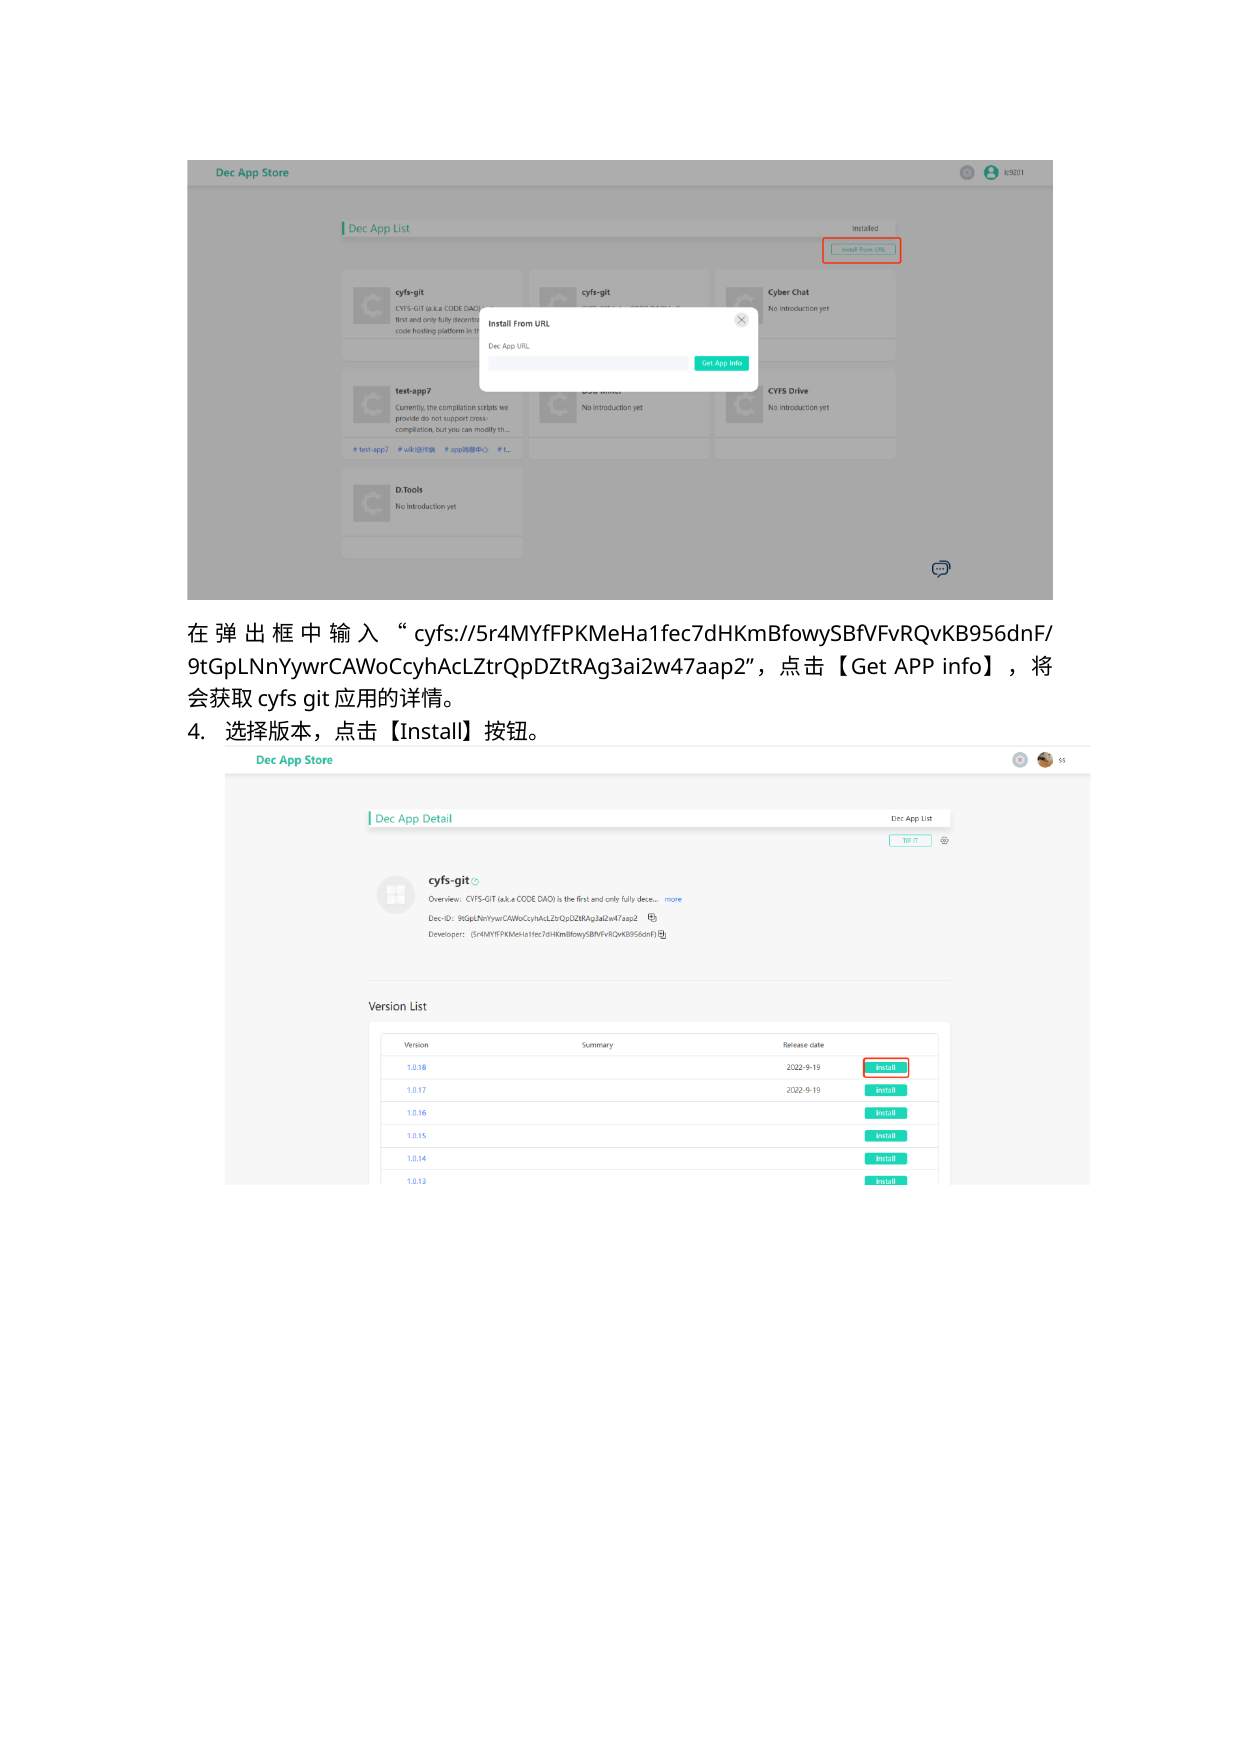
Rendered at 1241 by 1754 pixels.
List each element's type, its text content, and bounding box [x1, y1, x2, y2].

list 选择版本，点击【Install】按钮。 [187, 713, 1053, 746]
picture [224, 745, 1091, 1185]
text 在弹出框中输入“cyfs://5r4MYfFPKMeHa1fec7dHKmBfowySBfVFvRQvKB956dnF/9tGpLNnYywrCAWoCcyhAcLZtrQpDZtRAg3ai2w47aap2”，点击【Get APP info】，将会获取cyfs git应用的详情。 [187, 616, 1053, 713]
picture [187, 160, 1053, 600]
